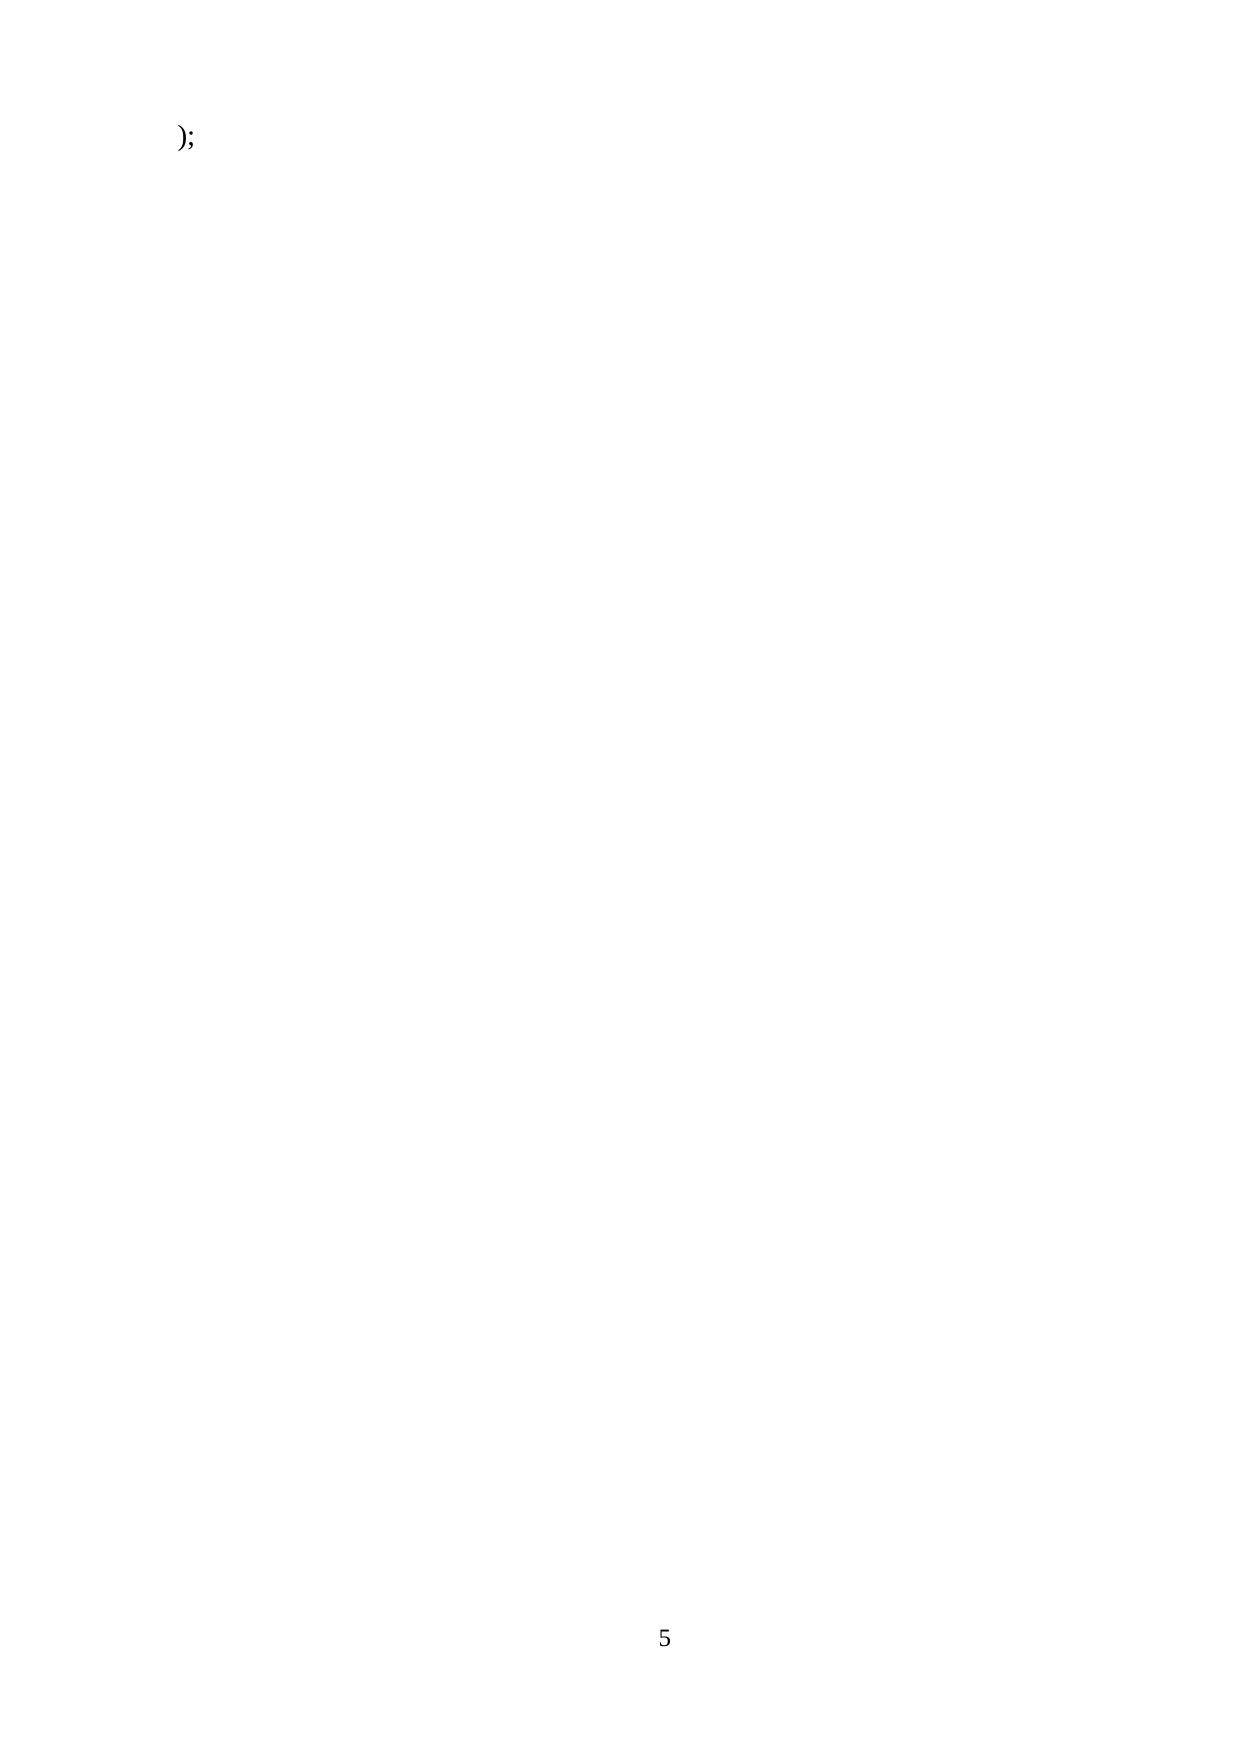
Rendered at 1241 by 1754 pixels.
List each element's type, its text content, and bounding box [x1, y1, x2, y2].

text ); [177, 118, 1152, 152]
